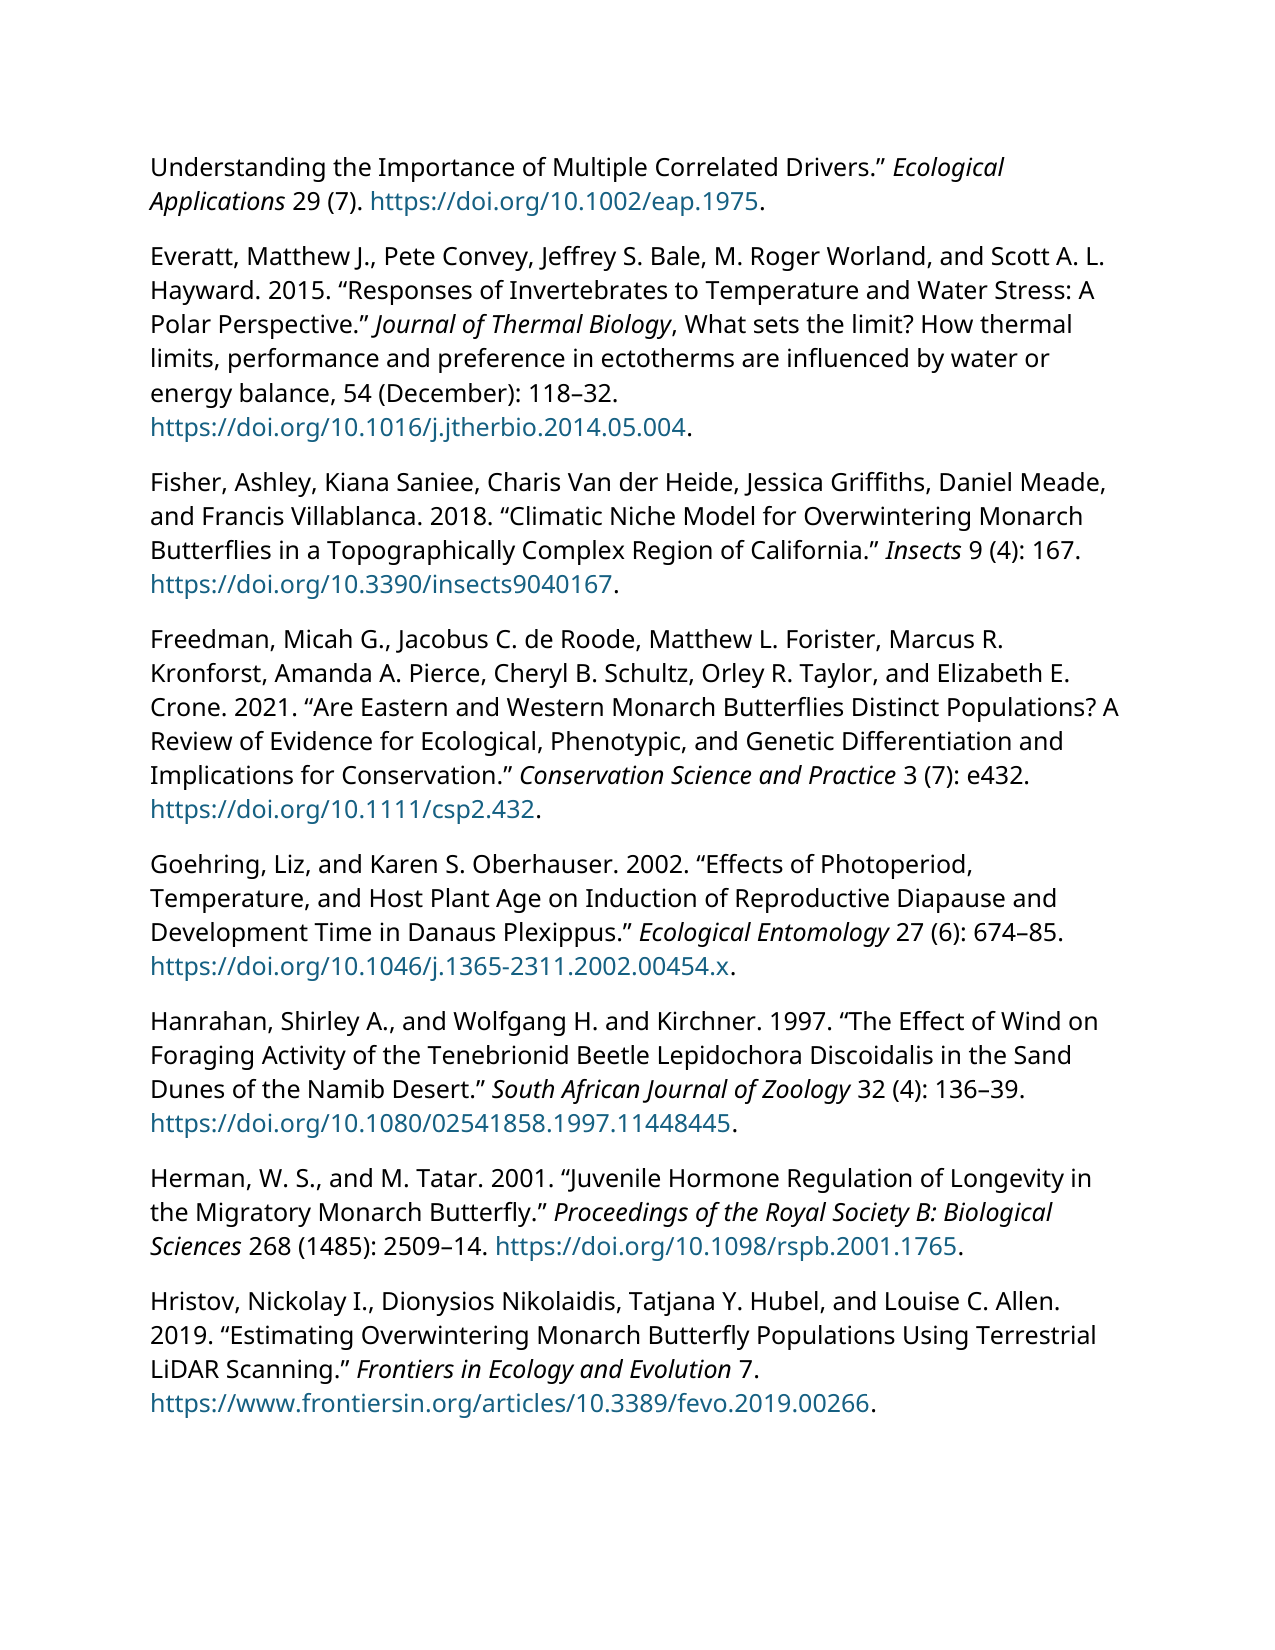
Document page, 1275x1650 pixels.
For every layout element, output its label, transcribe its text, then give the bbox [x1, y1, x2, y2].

text Fisher, Ashley, Kiana Saniee, Charis Van der Heide, Jessica Griffiths, Daniel Meade, and Francis Villablanca. 2018. “Climatic Niche Model for Overwintering Monarch Butterflies in a Topographically Complex Region of California.” Insects 9 (4): 167. https://doi.org/10.3390/insects9040167. [150, 464, 1125, 600]
text Everatt, Matthew J., Pete Convey, Jeffrey S. Bale, M. Roger Worland, and Scott A. L. Hayward. 2015. “Responses of Invertebrates to Temperature and Water Stress: A Polar Perspective.” Journal of Thermal Biology, What sets the limit? How thermal limits, performance and preference in ectotherms are influenced by water or energy balance, 54 (December): 118–32. https://doi.org/10.1016/j.jtherbio.2014.05.004. [150, 239, 1125, 443]
text Herman, W. S., and M. Tatar. 2001. “Juvenile Hormone Regulation of Longevity in the Migratory Monarch Butterfly.” Proceedings of the Royal Society B: Biological Sciences 268 (1485): 2509–14. https://doi.org/10.1098/rspb.2001.1765. [150, 1161, 1125, 1263]
text Goehring, Liz, and Karen S. Oberhauser. 2002. “Effects of Photoperiod, Temperature, and Host Plant Age on Induction of Reproductive Diapause and Development Time in Danaus Plexippus.” Ecological Entomology 27 (6): 674–85. https://doi.org/10.1046/j.1365-2311.2002.00454.x. [150, 846, 1125, 983]
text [150, 150, 1125, 218]
text Freedman, Micah G., Jacobus C. de Roode, Matthew L. Forister, Marcus R. Kronforst, Amanda A. Pierce, Cheryl B. Schultz, Orley R. Taylor, and Elizabeth E. Crone. 2021. “Are Eastern and Western Monarch Butterflies Distinct Populations? A Review of Evidence for Ecological, Phenotypic, and Genetic Differentiation and Implications for Conservation.” Conservation Science and Practice 3 (7): e432. https://doi.org/10.1111/csp2.432. [150, 621, 1125, 826]
text Hanrahan, Shirley A., and Wolfgang H. and Kirchner. 1997. “The Effect of Wind on Foraging Activity of the Tenebrionid Beetle Lepidochora Discoidalis in the Sand Dunes of the Namib Desert.” South African Journal of Zoology 32 (4): 136–39. https://doi.org/10.1080/02541858.1997.11448445. [150, 1003, 1125, 1140]
text Hristov, Nickolay I., Dionysios Nikolaidis, Tatjana Y. Hubel, and Louise C. Allen. 2019. “Estimating Overwintering Monarch Butterfly Populations Using Terrestrial LiDAR Scanning.” Frontiers in Ecology and Evolution 7. https://www.frontiersin.org/articles/10.3389/fevo.2019.00266. [150, 1284, 1125, 1420]
